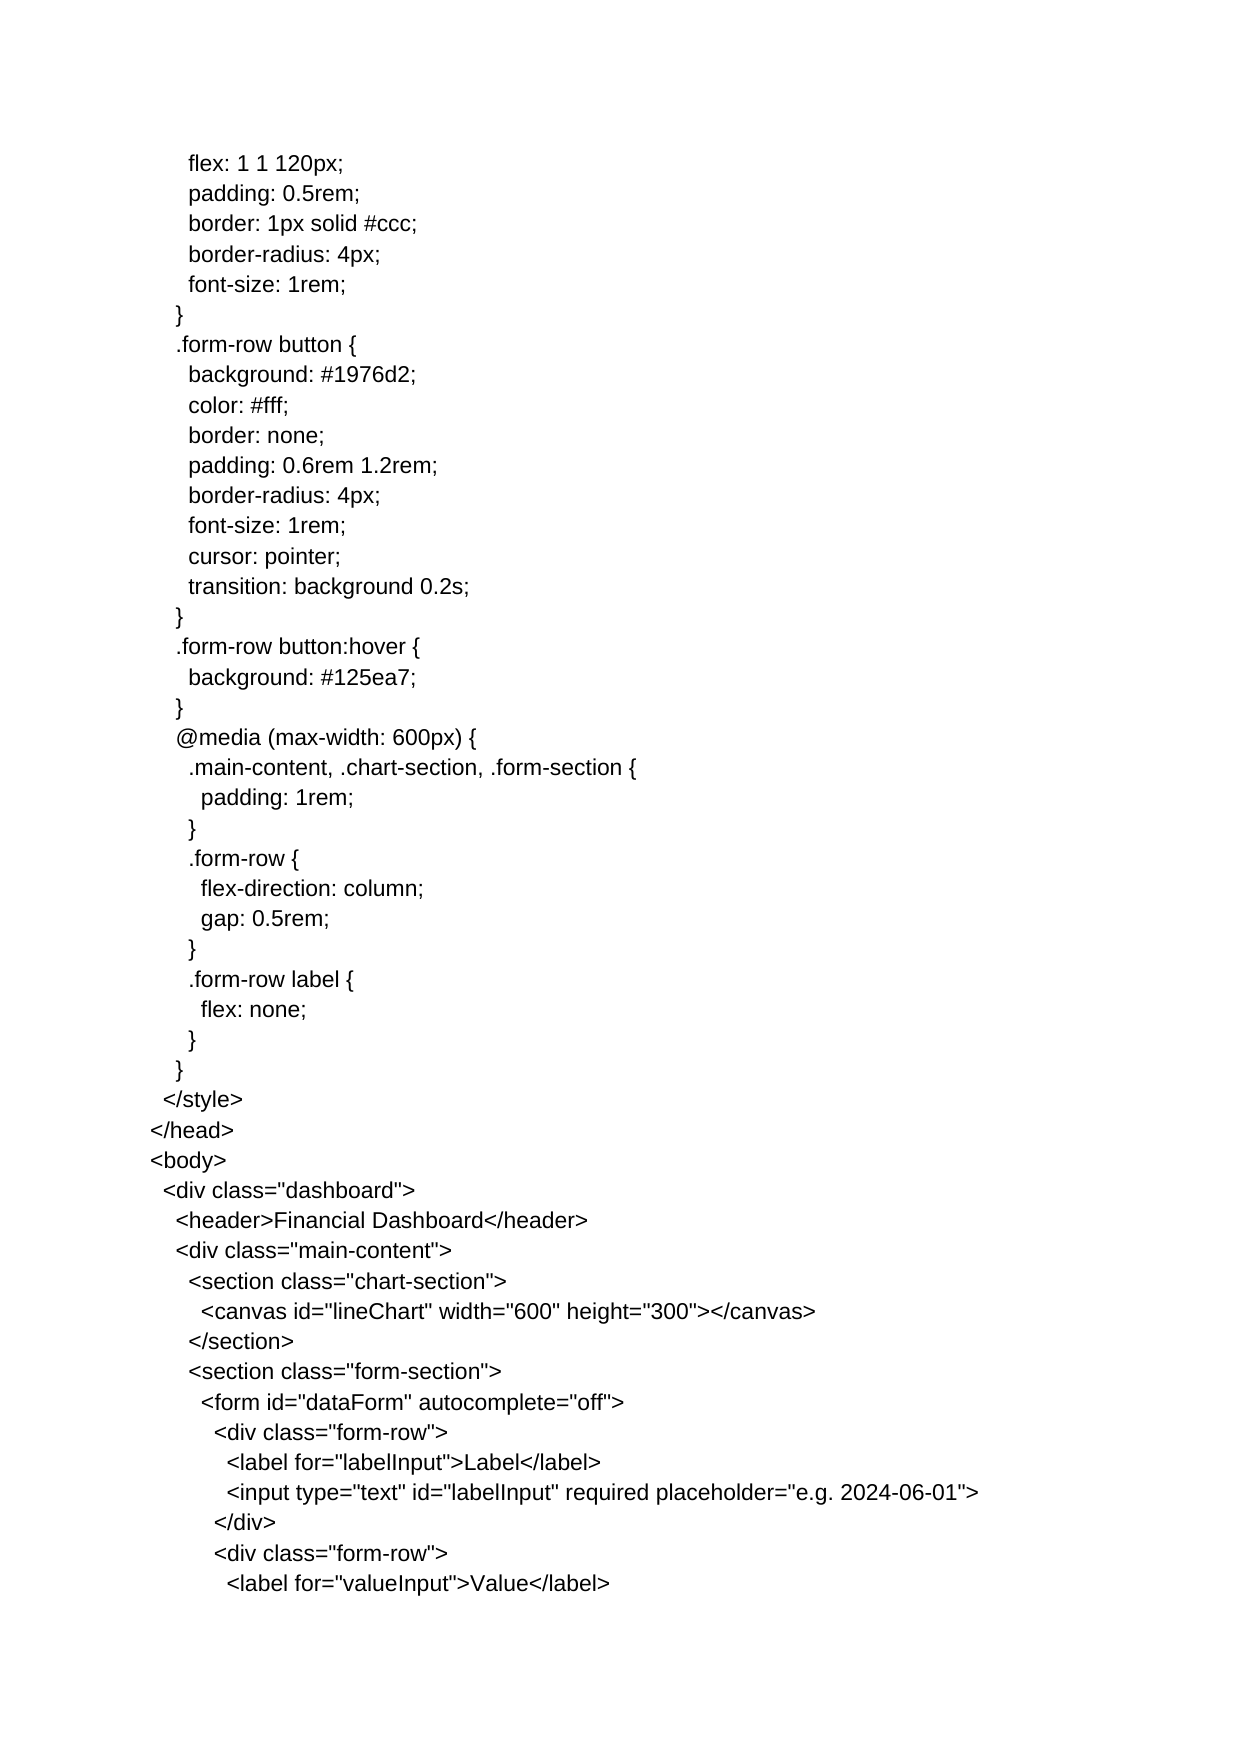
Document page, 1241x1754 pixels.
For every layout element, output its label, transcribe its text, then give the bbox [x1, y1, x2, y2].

text } [150, 1056, 1090, 1083]
text <label for="labelInput">Label</label> [150, 1449, 1090, 1475]
text font-size: 1rem; [150, 512, 1090, 539]
text @media (max-width: 600px) { [150, 724, 1090, 750]
text color: #fff; [150, 392, 1090, 418]
text border-radius: 4px; [150, 482, 1090, 509]
text flex-direction: column; [150, 875, 1090, 901]
text border: none; [150, 422, 1090, 448]
text <body> [150, 1147, 1090, 1173]
text background: #1976d2; [150, 361, 1090, 388]
text <div class="main-content"> [150, 1237, 1090, 1264]
text </section> [150, 1328, 1090, 1354]
text <section class="chart-section"> [150, 1268, 1090, 1294]
text } [150, 935, 1090, 962]
text padding: 1rem; [150, 784, 1090, 811]
text </style> [150, 1086, 1090, 1113]
text padding: 0.5rem; [150, 180, 1090, 207]
text .form-row { [150, 845, 1090, 871]
text } [150, 814, 1090, 841]
text } [150, 694, 1090, 720]
text border: 1px solid #ccc; [150, 210, 1090, 237]
text <canvas id="lineChart" width="600" height="300"></canvas> [150, 1298, 1090, 1324]
text padding: 0.6rem 1.2rem; [150, 452, 1090, 478]
text <div class="dashboard"> [150, 1177, 1090, 1203]
text flex: none; [150, 996, 1090, 1022]
text .form-row button:hover { [150, 633, 1090, 660]
text transition: background 0.2s; [150, 573, 1090, 599]
text cursor: pointer; [150, 543, 1090, 569]
text } [150, 1026, 1090, 1052]
text border-radius: 4px; [150, 241, 1090, 267]
text background: #125ea7; [150, 663, 1090, 690]
text <header>Financial Dashboard</header> [150, 1207, 1090, 1234]
text <div class="form-row"> [150, 1539, 1090, 1566]
text gap: 0.5rem; [150, 905, 1090, 932]
text <section class="form-section"> [150, 1358, 1090, 1385]
text </head> [150, 1117, 1090, 1143]
text <form id="dataForm" autocomplete="off"> [150, 1388, 1090, 1415]
text <label for="valueInput">Value</label> [150, 1570, 1090, 1596]
text } [150, 301, 1090, 327]
text flex: 1 1 120px; [150, 150, 1090, 176]
text <div class="form-row"> [150, 1419, 1090, 1445]
text .form-row button { [150, 331, 1090, 358]
text <input type="text" id="labelInput" required placeholder="e.g. 2024-06-01"> [150, 1479, 1090, 1506]
text .form-row label { [150, 966, 1090, 992]
text </div> [150, 1509, 1090, 1536]
text .main-content, .chart-section, .form-section { [150, 754, 1090, 781]
text font-size: 1rem; [150, 271, 1090, 297]
text } [150, 603, 1090, 629]
